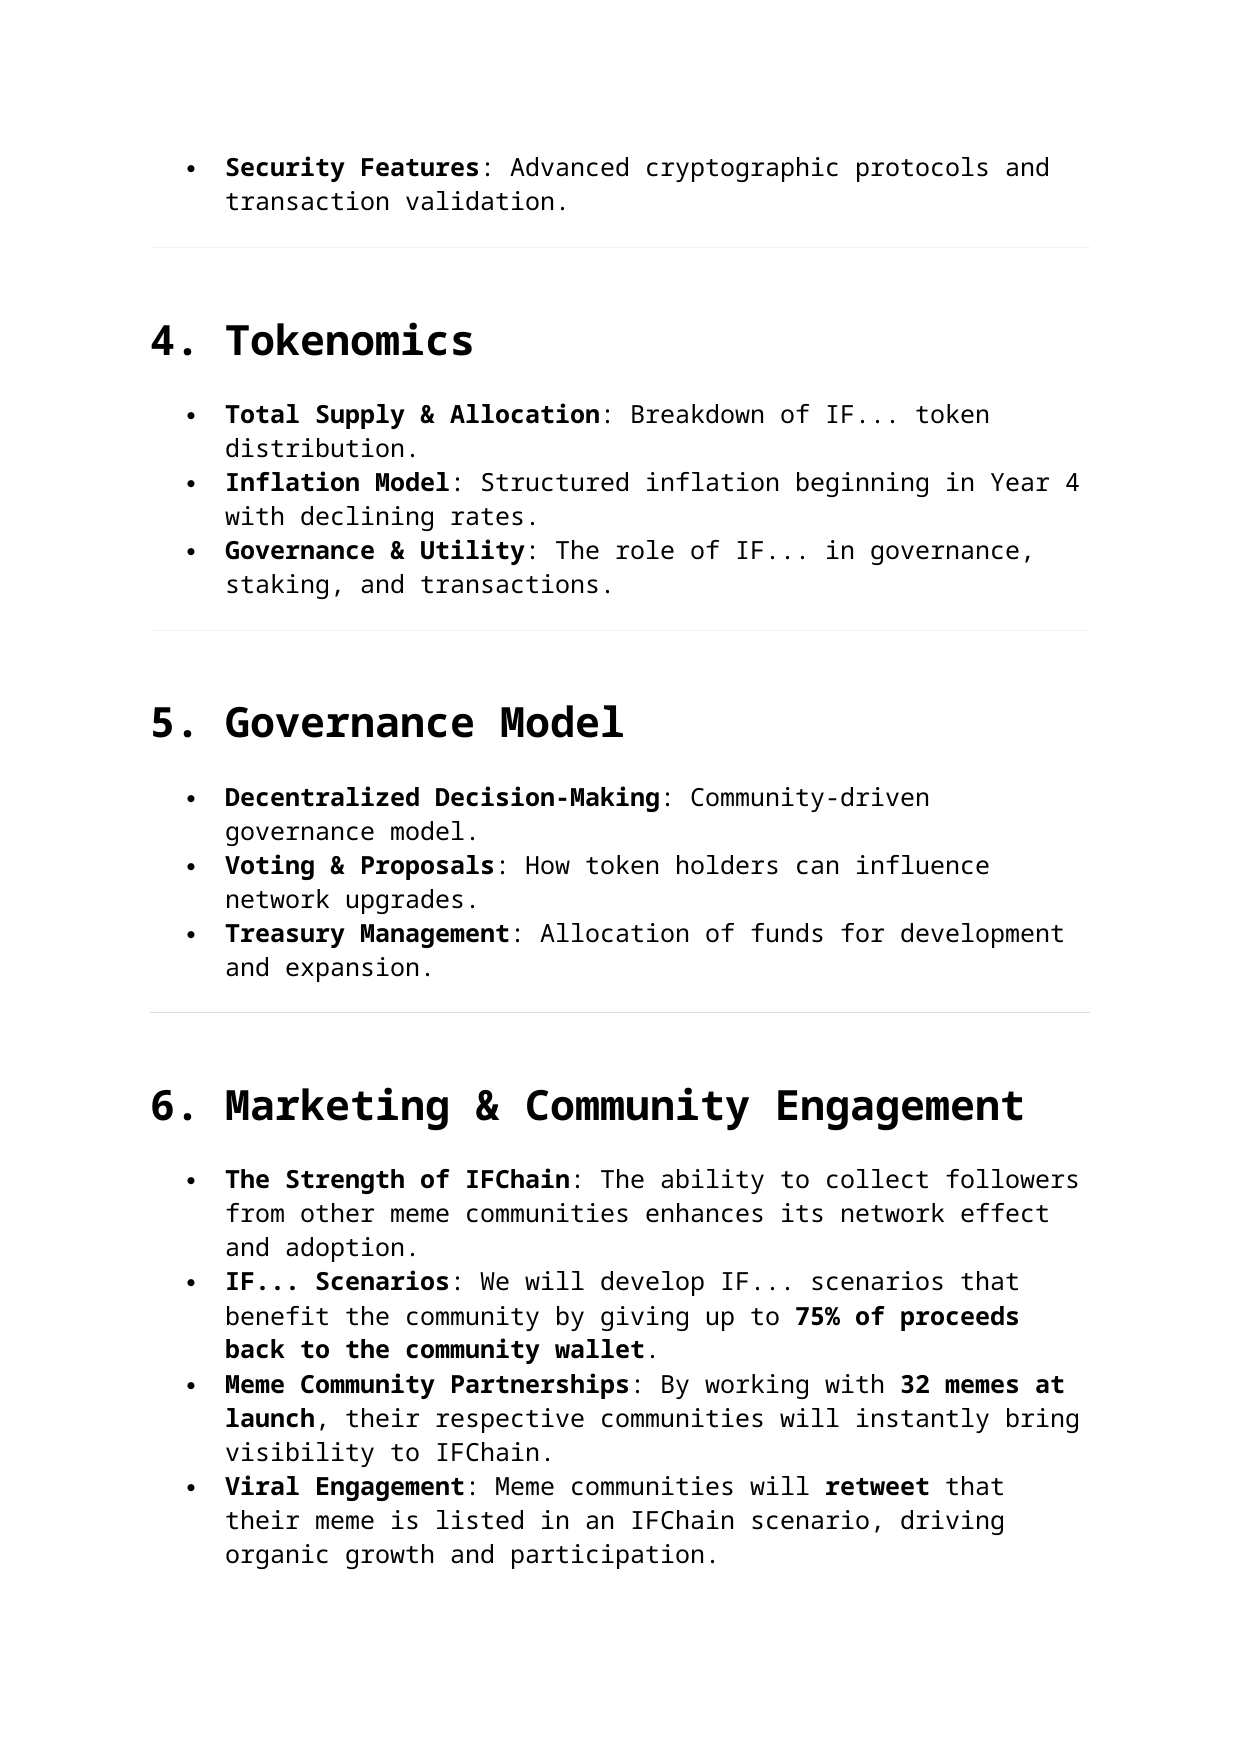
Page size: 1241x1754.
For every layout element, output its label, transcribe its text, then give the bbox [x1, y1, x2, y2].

list Viral Engagement: Meme communities will retweet that their meme is listed in an IFChain scenario, driving organic growth and participation. [187, 1468, 1090, 1571]
text 6. Marketing & Community Engagement [150, 1076, 1090, 1133]
list Governance & Utility: The role of IF... in governance, staking, and transactions. [187, 533, 1090, 601]
list Meme Community Partnerships: By working with 32 memes at launch, their respective communities will instantly bring visibility to IFChain. [187, 1366, 1090, 1468]
list The Strength of IFChain: The ability to collect followers from other meme communities enhances its network effect and adoption. [187, 1162, 1090, 1264]
list Security Features: Advanced cryptographic protocols and transaction validation. [187, 150, 1090, 218]
list Inflation Model: Structured inflation beginning in Year 4 with declining rates. [187, 464, 1090, 533]
list Voting & Proposals: How token holders can influence network upgrades. [187, 847, 1090, 915]
text 5. Governance Model [150, 693, 1090, 750]
list Treasury Management: Allocation of funds for development and expansion. [187, 915, 1090, 983]
list IF... Scenarios: We will develop IF... scenarios that benefit the community by giving up to 75% of proceeds back to the community wallet. [187, 1264, 1090, 1366]
list Total Supply & Allocation: Breakdown of IF... token distribution. [187, 396, 1090, 464]
text 4. Tokenomics [150, 311, 1090, 367]
list Decentralized Decision-Making: Community-driven governance model. [187, 779, 1090, 847]
